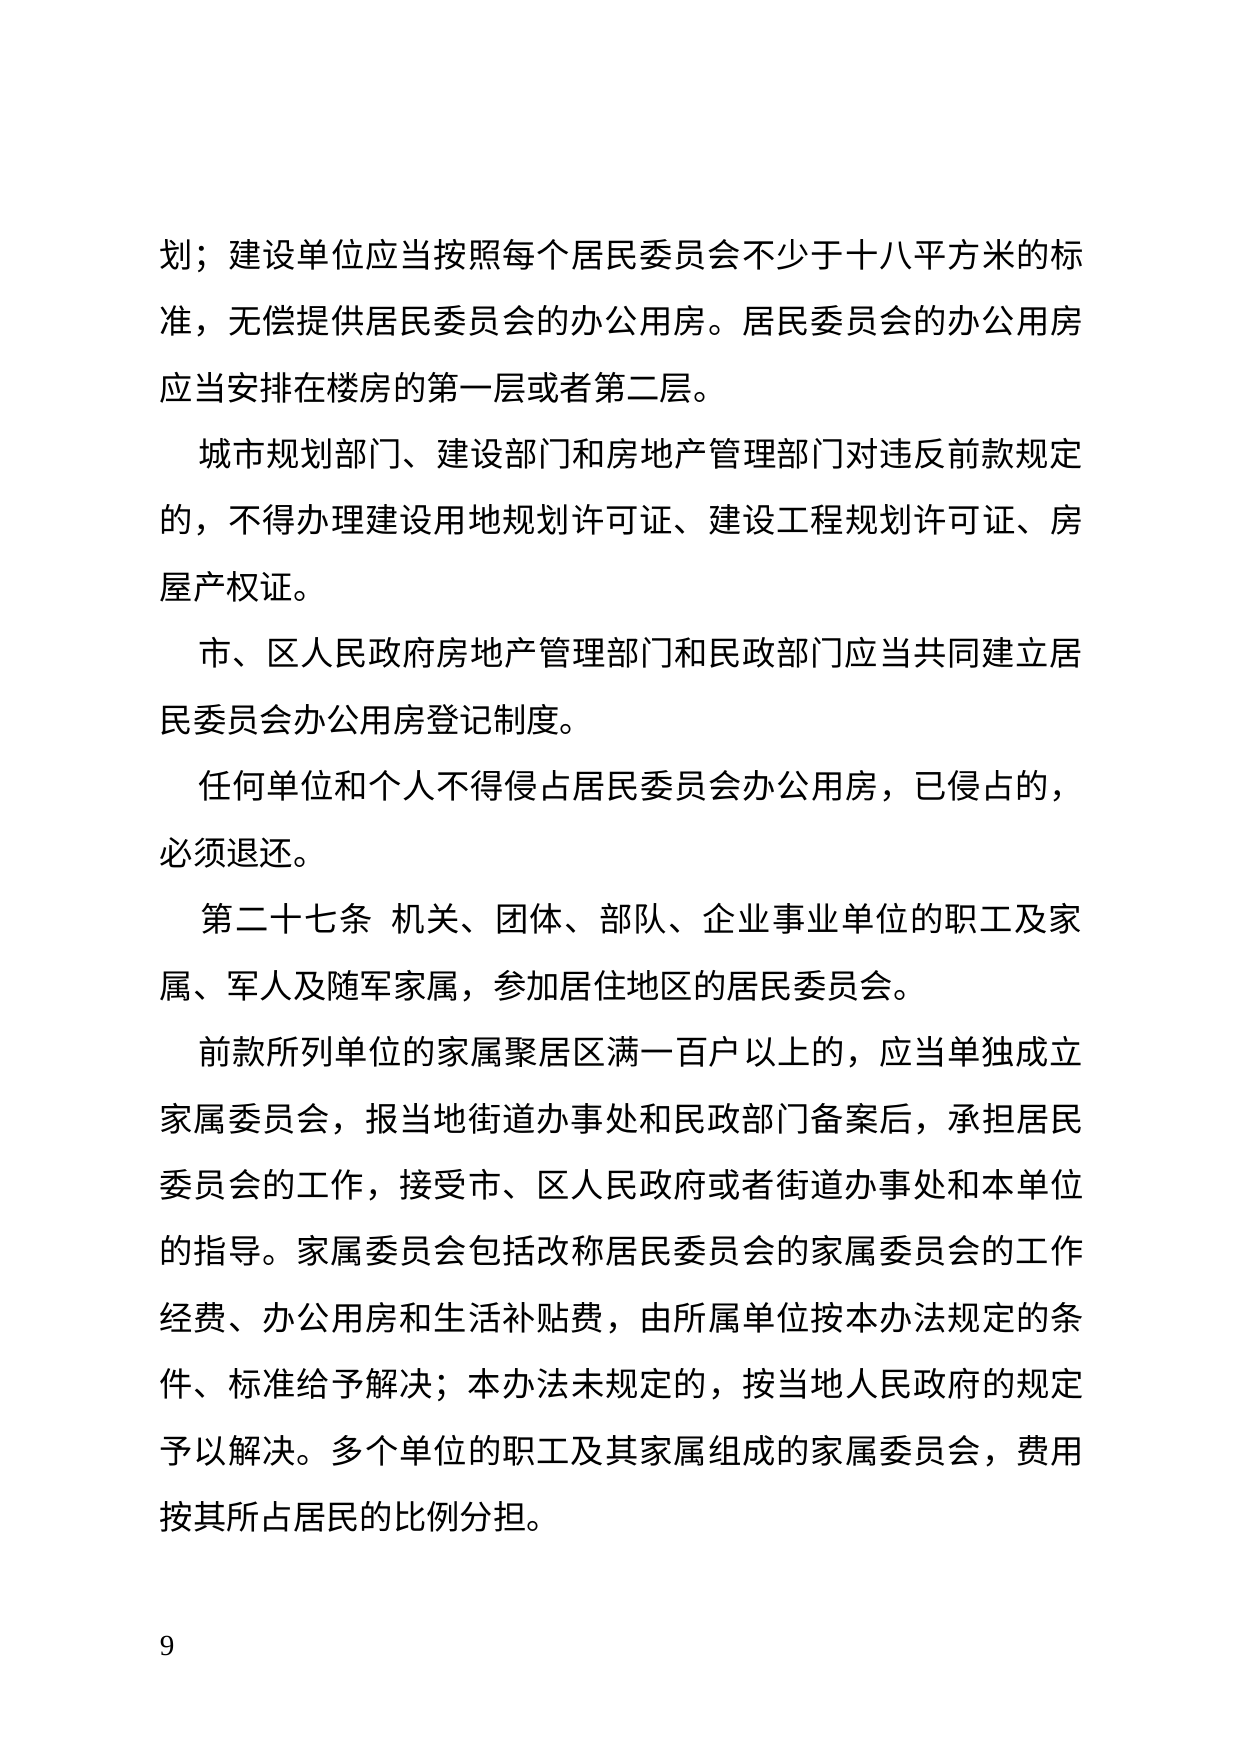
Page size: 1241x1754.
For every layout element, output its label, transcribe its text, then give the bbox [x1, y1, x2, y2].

text 前款所列单位的家属聚居区满一百户以上的，应当单独成立家属委员会，报当地街道办事处和民政部门备案后，承担居民委员会的工作，接受市、区人民政府或者街道办事处和本单位的指导。家属委员会包括改称居民委员会的家属委员会的工作经费、办公用房和生活补贴费，由所属单位按本办法规定的条件、标准给予解决；本办法未规定的，按当地人民政府的规定予以解决。多个单位的职工及其家属组成的家属委员会，费用按其所占居民的比例分担。 [159, 1017, 1084, 1548]
text 第二十七条 机关、团体、部队、企业事业单位的职工及家属、军人及随军家属，参加居住地区的居民委员会。 [159, 884, 1084, 1017]
text 任何单位和个人不得侵占居民委员会办公用房，已侵占的，必须退还。 [159, 751, 1084, 884]
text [159, 219, 1084, 419]
text 城市规划部门、建设部门和房地产管理部门对违反前款规定的，不得办理建设用地规划许可证、建设工程规划许可证、房屋产权证。 [159, 419, 1084, 618]
text 市、区人民政府房地产管理部门和民政部门应当共同建立居民委员会办公用房登记制度。 [159, 618, 1084, 751]
